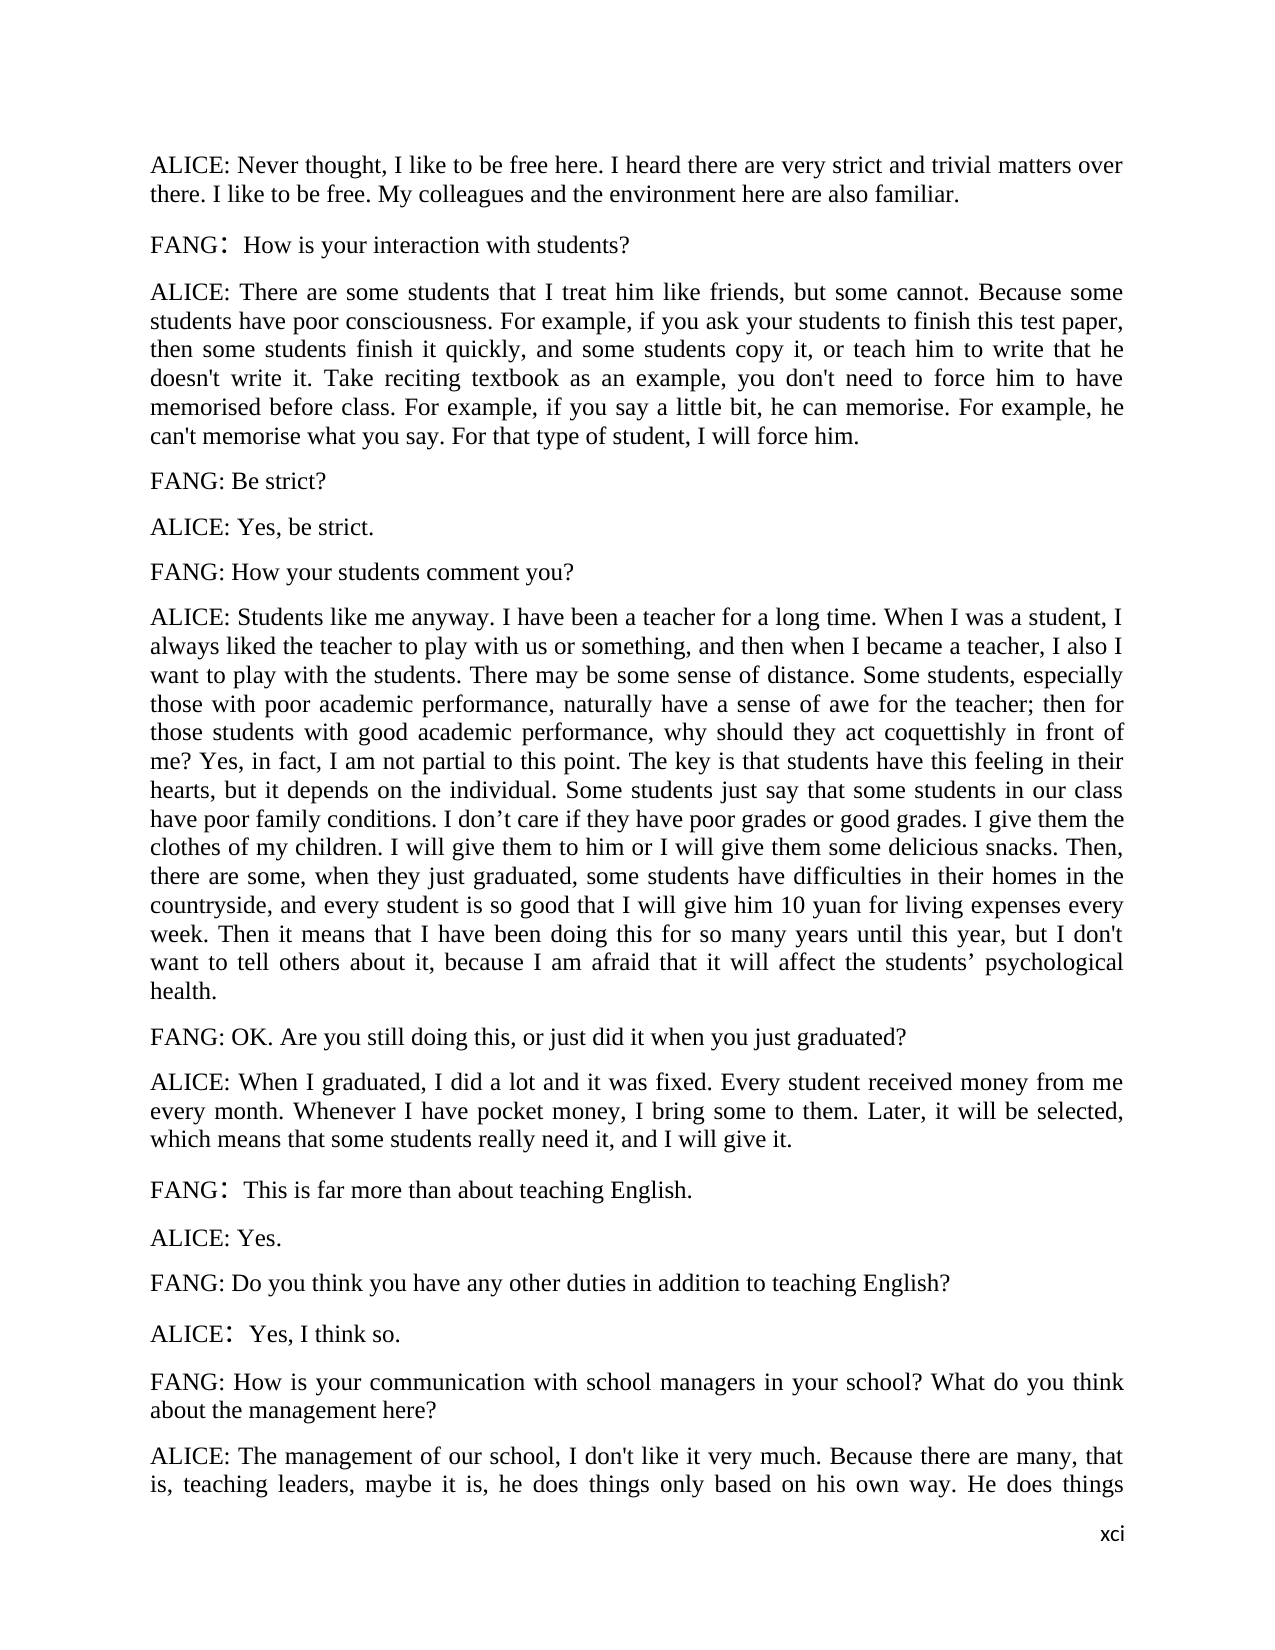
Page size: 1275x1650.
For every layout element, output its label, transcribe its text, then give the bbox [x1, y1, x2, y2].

text FANG：How is your interaction with students? [150, 224, 1125, 260]
text FANG: How is your communication with school managers in your school? What do you think about the management here? [150, 1367, 1125, 1424]
text ALICE: There are some students that I treat him like friends, but some cannot. Because some students have poor consciousness. For example, if you ask your students to finish this test paper, then some students finish it quickly, and some students copy it, or teach him to write that he doesn't write it. Take reciting textbook as an example, you don't need to force him to have memorised before class. For example, if you say a little bit, he can memorise. For example, he can't memorise what you say. For that type of student, I will force him. [150, 277, 1125, 449]
text FANG: OK. Are you still doing this, or just did it when you just graduated? [150, 1022, 1125, 1050]
text ALICE: Never thought, I like to be free here. I heard there are very strict and trivial matters over there. I like to be free. My colleagues and the environment here are also familiar. [150, 150, 1125, 207]
text ALICE：Yes, I think so. [150, 1314, 1125, 1350]
text FANG: Do you think you have any other duties in addition to teaching English? [150, 1268, 1125, 1297]
text ALICE: Yes. [150, 1223, 1125, 1252]
text FANG：This is far more than about teaching English. [150, 1170, 1125, 1206]
text ALICE: Yes, be strict. [150, 512, 1125, 540]
text FANG: How your students comment you? [150, 557, 1125, 586]
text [150, 1441, 1125, 1498]
text ALICE: Students like me anyway. I have been a teacher for a long time. When I was a student, I always liked the teacher to play with us or something, and then when I became a teacher, I also I want to play with the students. There may be some sense of distance. Some students, especially those with poor academic performance, naturally have a sense of awe for the teacher; then for those students with good academic performance, why should they act coquettishly in front of me? Yes, in fact, I am not partial to this point. The key is that students have this feeling in their hearts, but it depends on the individual. Some students just say that some students in our class have poor family conditions. I don’t care if they have poor grades or good grades. I give them the clothes of my children. I will give them to him or I will give them some delicious snacks. Then, there are some, when they just graduated, some students have difficulties in their homes in the countryside, and every student is so good that I will give him 10 yuan for living expenses every week. Then it means that I have been doing this for so many years until this year, but I don't want to tell others about it, because I am afraid that it will affect the students’ psychological health. [150, 602, 1125, 1005]
text ALICE: When I graduated, I did a lot and it was fixed. Every student received money from me every month. Whenever I have pocket money, I bring some to them. Later, it will be selected, which means that some students really need it, and I will give it. [150, 1067, 1125, 1153]
text FANG: Be strict? [150, 466, 1125, 495]
